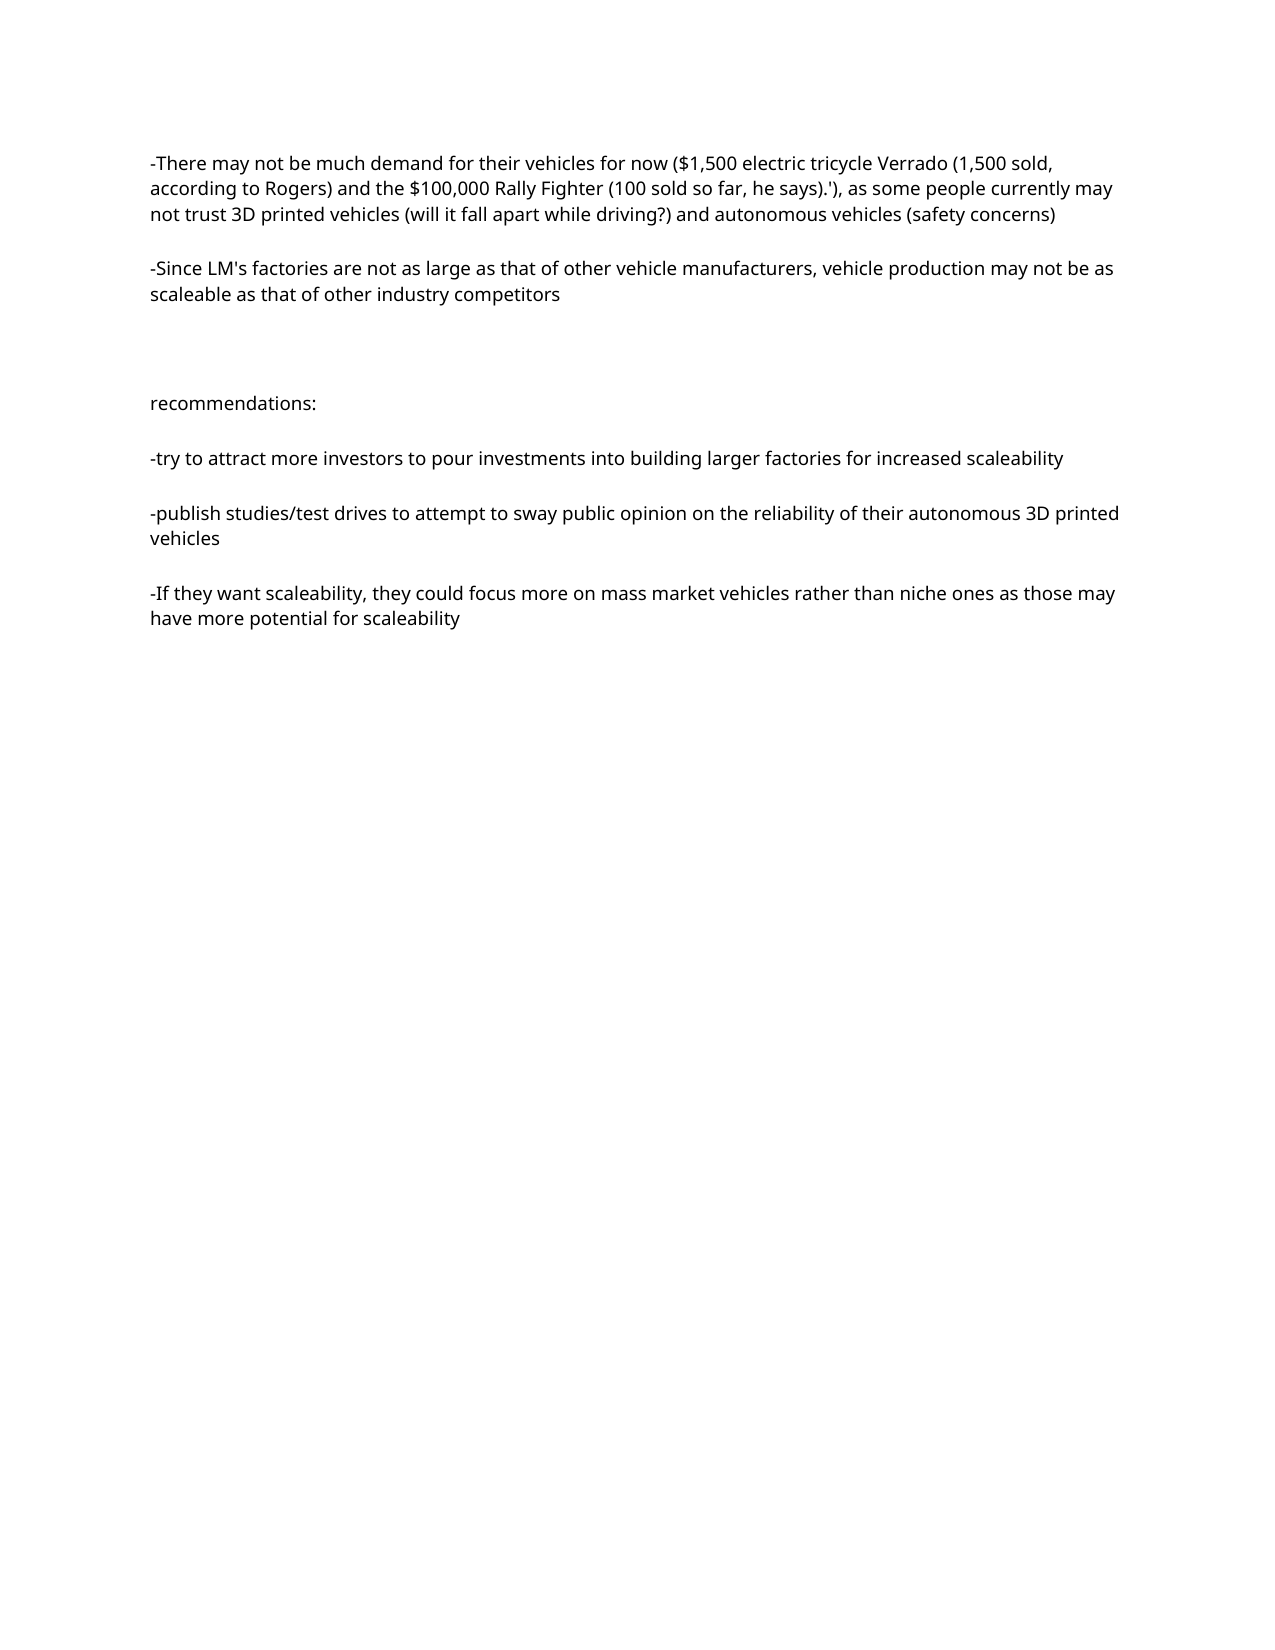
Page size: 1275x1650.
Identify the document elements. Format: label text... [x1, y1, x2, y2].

text -If they want scaleability, they could focus more on mass market vehicles rather than niche ones as those may have more potential for scaleability [150, 580, 1125, 631]
text -There may not be much demand for their vehicles for now ($1,500 electric tricycle Verrado (1,500 sold, according to Rogers) and the $100,000 Rally Fighter (100 sold so far, he says).'), as some people currently may not trust 3D printed vehicles (will it fall apart while driving?) and autonomous vehicles (safety concerns) [150, 150, 1125, 227]
text -try to attract more investors to pour investments into building larger factories for increased scaleability [150, 445, 1125, 471]
text -Since LM's factories are not as large as that of other vehicle manufacturers, vehicle production may not be as scaleable as that of other industry competitors [150, 256, 1125, 307]
text -publish studies/test drives to attempt to sway public opinion on the reliability of their autonomous 3D printed vehicles [150, 500, 1125, 551]
text recommendations: [150, 391, 1125, 416]
